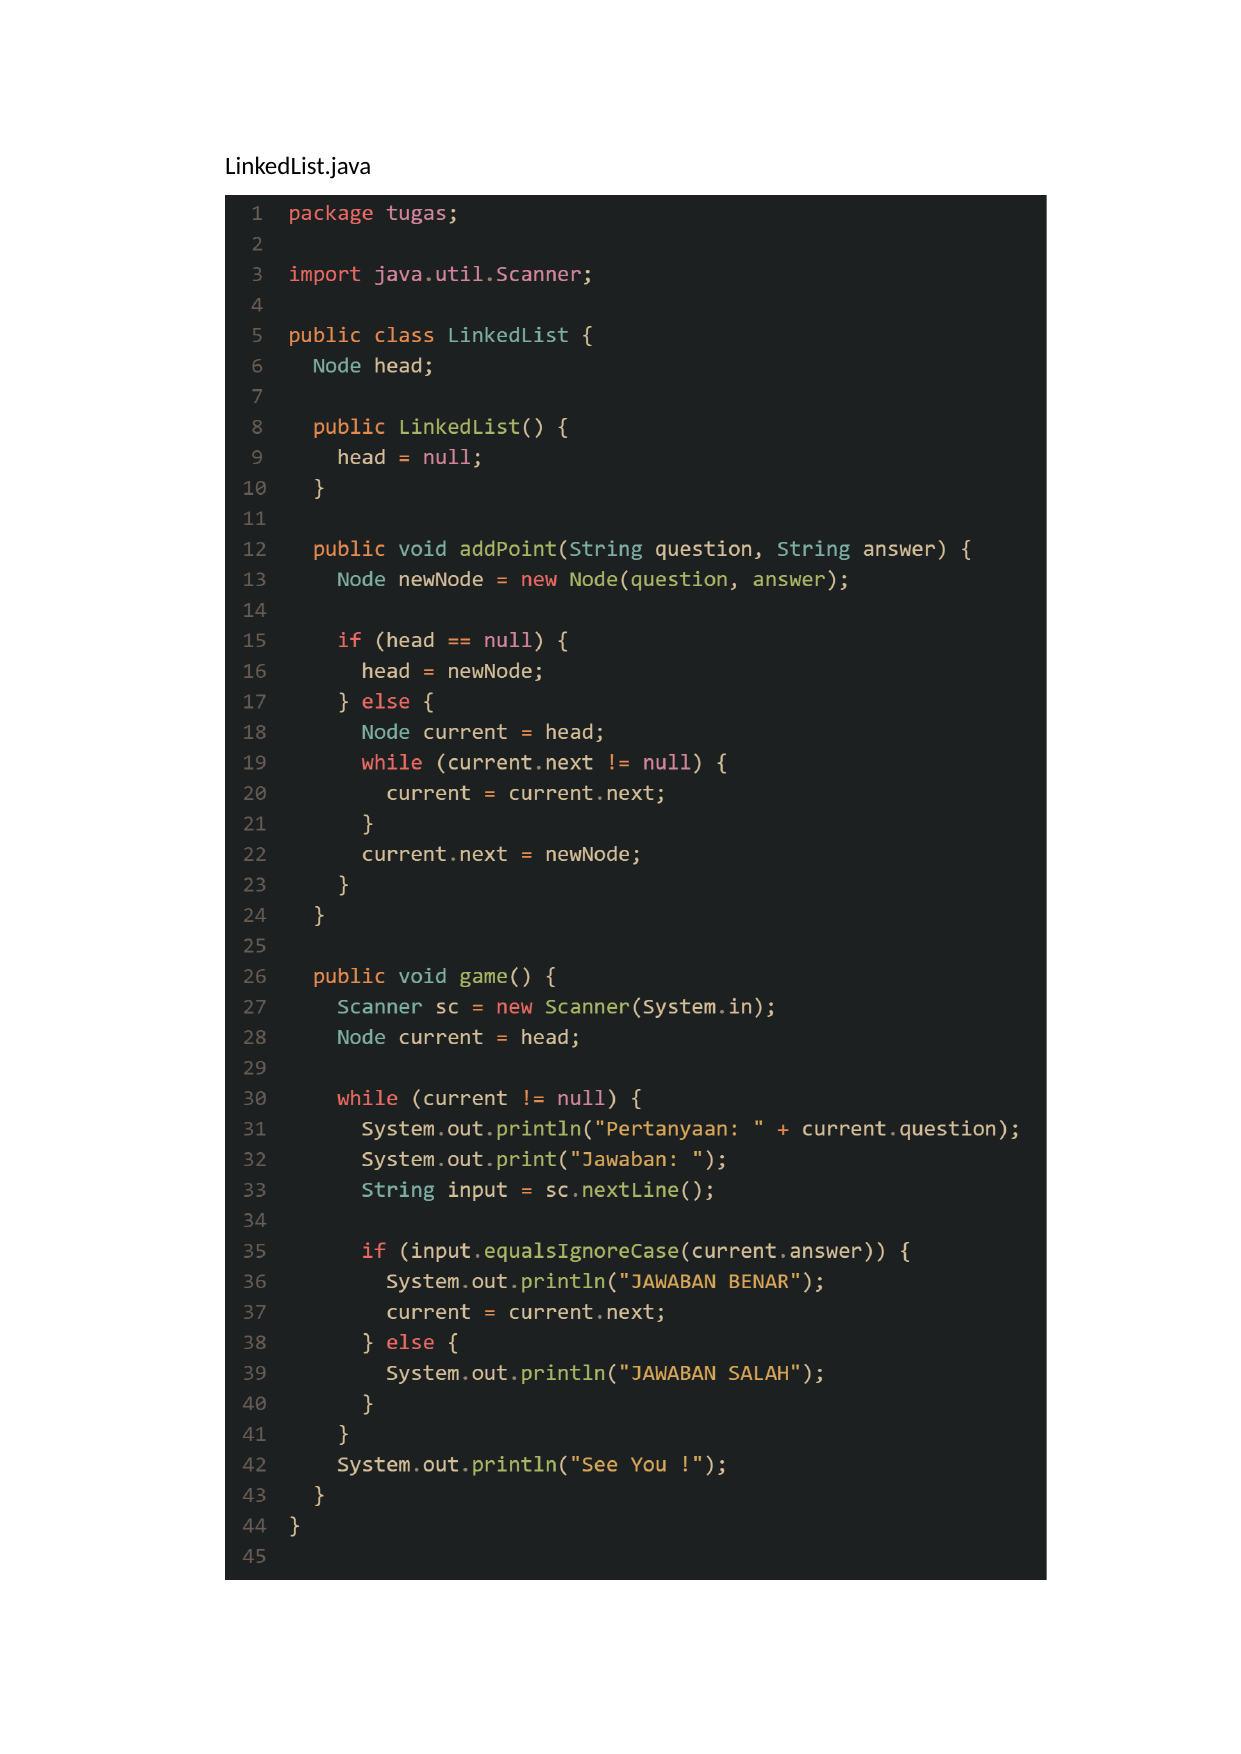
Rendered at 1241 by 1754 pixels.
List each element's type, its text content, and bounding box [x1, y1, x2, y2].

list LinkedList.java [225, 150, 1090, 181]
picture [225, 195, 1047, 1580]
